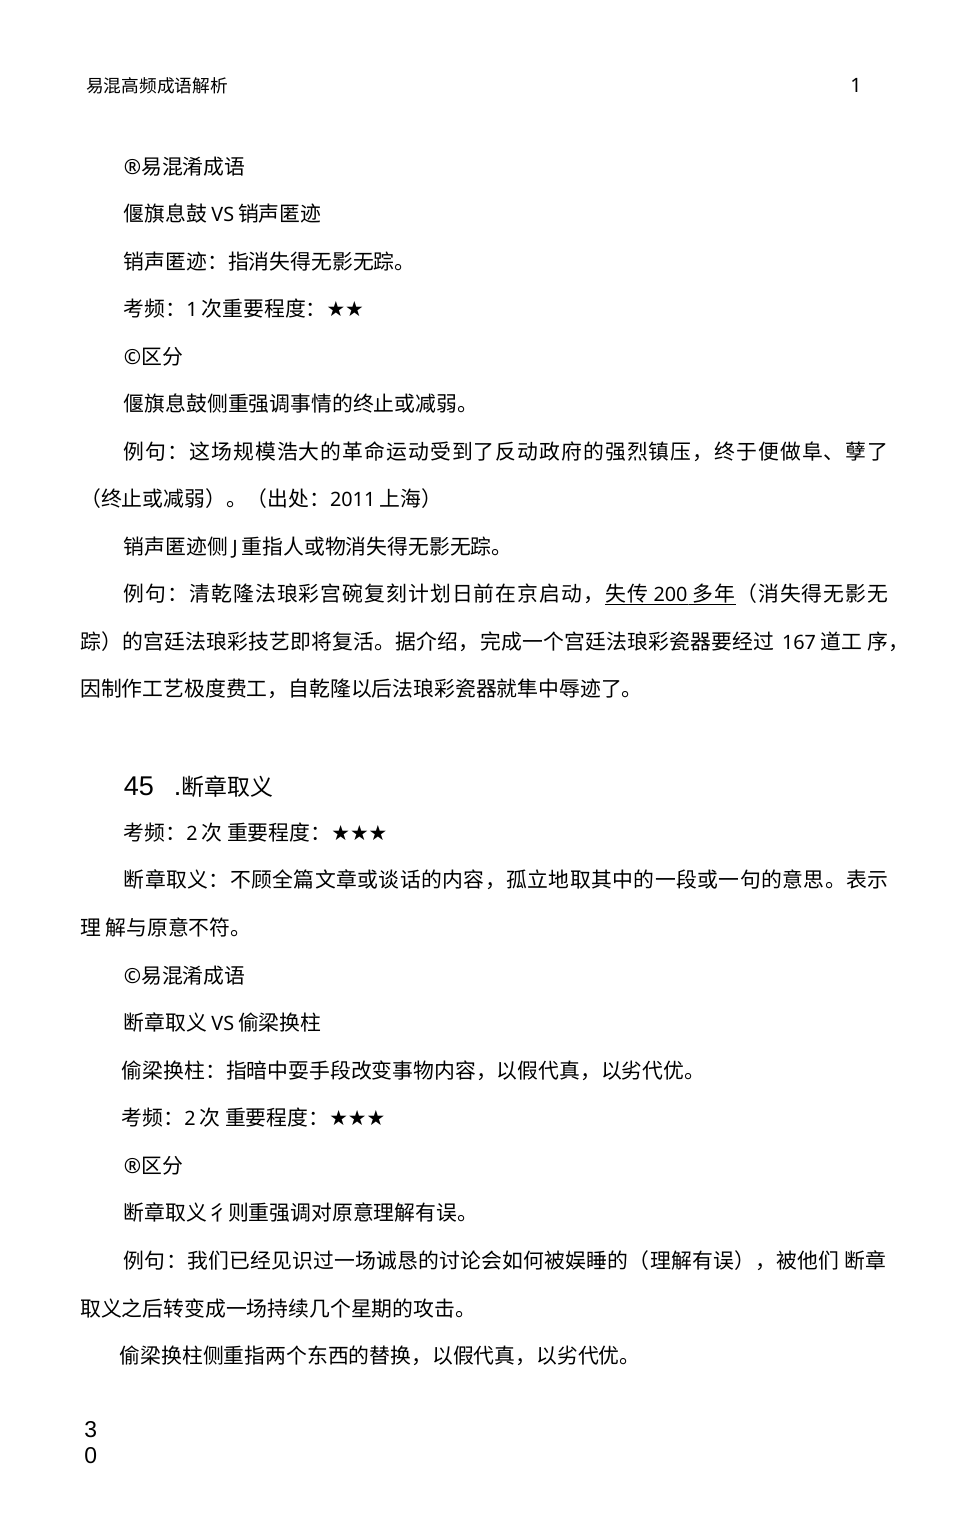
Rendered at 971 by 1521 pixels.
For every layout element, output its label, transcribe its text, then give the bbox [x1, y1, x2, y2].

text 销声匿迹：指消失得无影无踪。 [80, 231, 888, 279]
text ®易混淆成语 [80, 136, 888, 184]
text 考频：1次重要程度：★★ [80, 279, 888, 326]
text ©易混淆成语 [80, 945, 888, 993]
text ®区分 [80, 1135, 888, 1183]
text 偃旗息鼓侧重强调事情的终止或减弱。 [80, 374, 888, 421]
text 考频：2次 重要程度：★★★ [80, 1088, 888, 1135]
text 断章取义VS偷梁换柱 [80, 993, 888, 1040]
list .断章取义 [80, 769, 888, 802]
text 断章取义彳则重强调对原意理解有误。 [80, 1183, 888, 1230]
text 销声匿迹侧J重指人或物消失得无影无踪。 [80, 516, 888, 564]
text 偃旗息鼓VS销声匿迹 [80, 184, 888, 231]
text 例句：清乾隆法琅彩宫碗复刻计划日前在京启动，失传200多年（消失得无影无 踪）的宫廷法琅彩技艺即将复活。据介绍，完成一个宫廷法琅彩瓷器要经过167道工 序，因制作工艺极度费工，自乾隆以后法琅彩瓷器就隼中辱迹了。 [80, 564, 888, 706]
text ©区分 [80, 326, 888, 374]
text 偷梁换柱：指暗中耍手段改变事物内容，以假代真，以劣代优。 [80, 1040, 888, 1088]
text 例句：这场规模浩大的革命运动受到了反动政府的强烈镇压，终于便做阜、孽了 （终止或减弱）。（出处：2011上海） [80, 421, 888, 516]
text 偷梁换柱侧重指两个东西的替换，以假代真，以劣代优。 [80, 1326, 888, 1373]
text 例句：我们已经见识过一场诚恳的讨论会如何被娱睡的（理解有误），被他们 断章取义之后转变成一场持续几个星期的攻击。 [80, 1230, 888, 1326]
text 考频：2次 重要程度：★★★ [80, 802, 888, 850]
text 断章取义：不顾全篇文章或谈话的内容，孤立地取其中的一段或一句的意思。表示理 解与原意不符。 [80, 850, 888, 945]
